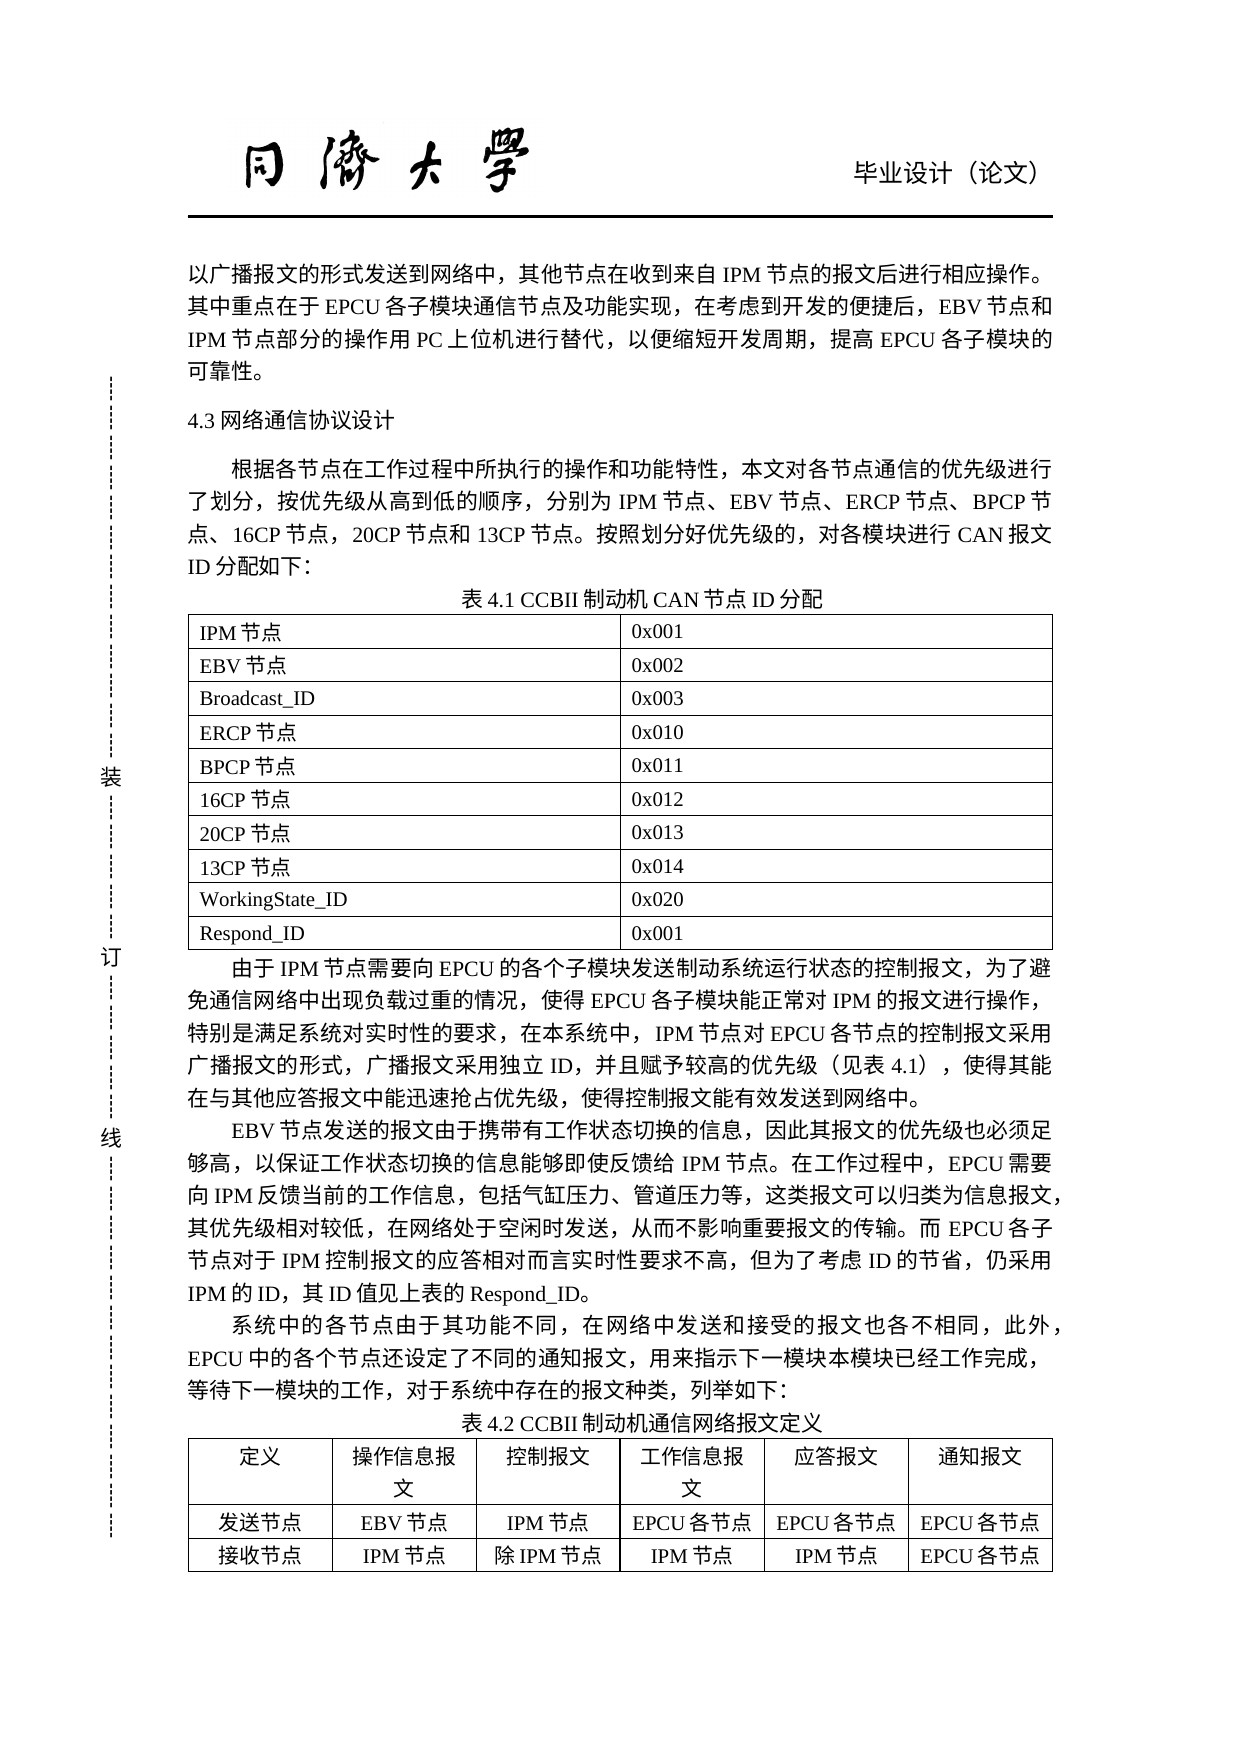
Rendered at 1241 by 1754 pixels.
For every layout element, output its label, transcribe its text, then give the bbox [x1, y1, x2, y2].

table_cell Respond_ID [189, 917, 620, 949]
table_header 工作信息报文 [621, 1439, 764, 1504]
subtitle 4.3 网络通信协议设计 [187, 403, 1053, 435]
text 系统中的各节点由于其功能不同，在网络中发送和接受的报文也各不相同，此外，EPCU中的各个节点还设定了不同的通知报文，用来指示下一模块本模块已经工作完成，等待下一模块的工作，对于系统中存在的报文种类，列举如下： [187, 1308, 1053, 1405]
text 根据各节点在工作过程中所执行的操作和功能特性，本文对各节点通信的优先级进行了划分，按优先级从高到低的顺序，分别为IPM节点、EBV节点、ERCP节点、BPCP节点、16CP节点，20CP节点和13CP节点。按照划分好优先级的，对各模块进行CAN报文ID分配如下： [187, 451, 1053, 581]
table_cell IPM节点 [477, 1505, 619, 1537]
table_cell EPCU各节点 [765, 1505, 908, 1537]
table_cell BPCP节点 [189, 749, 620, 782]
table_cell 发送节点 [189, 1505, 332, 1537]
table_header 控制报文 [477, 1439, 619, 1504]
text 由于IPM节点需要向EPCU的各个子模块发送制动系统运行状态的控制报文，为了避免通信网络中出现负载过重的情况，使得EPCU各子模块能正常对IPM的报文进行操作，特别是满足系统对实时性的要求，在本系统中，IPM节点对EPCU各节点的控制报文采用广播报文的形式，广播报文采用独立ID，并且赋予较高的优先级（见表4.1），使得其能在与其他应答报文中能迅速抢占优先级，使得控制报文能有效发送到网络中。 [187, 950, 1053, 1113]
table_cell EPCU各节点 [909, 1539, 1052, 1571]
table_cell 16CP节点 [189, 783, 620, 815]
table_cell 0x011 [621, 749, 1052, 782]
table_cell 接收节点 [189, 1539, 332, 1571]
table_cell 20CP节点 [189, 816, 620, 849]
table_header 0x001 [621, 615, 1052, 647]
table_cell EPCU各节点 [621, 1505, 764, 1537]
text 表4.2 CCBII制动机通信网络报文定义 [187, 1405, 1053, 1438]
table_cell IPM节点 [765, 1539, 908, 1571]
table_cell EBV节点 [333, 1505, 476, 1537]
table_cell 13CP节点 [189, 850, 620, 882]
table_cell Broadcast_ID [189, 682, 620, 714]
text 表4.1 CCBII制动机CAN节点ID分配 [187, 581, 1053, 614]
table_cell IPM节点 [621, 1539, 764, 1571]
table_cell 0x013 [621, 816, 1052, 849]
table_header 通知报文 [909, 1439, 1052, 1504]
table_header 操作信息报文 [333, 1439, 476, 1504]
table_cell IPM节点 [333, 1539, 476, 1571]
table_cell 0x002 [621, 649, 1052, 681]
table_cell 0x012 [621, 783, 1052, 815]
table_cell ERCP节点 [189, 716, 620, 748]
picture [224, 119, 547, 198]
table_cell 0x001 [621, 917, 1052, 949]
table_cell 0x010 [621, 716, 1052, 748]
table_cell 0x020 [621, 883, 1052, 916]
table_header 应答报文 [765, 1439, 908, 1504]
table_cell EBV节点 [189, 649, 620, 681]
table_cell WorkingState_ID [189, 883, 620, 916]
table_cell EPCU各节点 [909, 1505, 1052, 1537]
table_header IPM节点 [189, 615, 620, 647]
table_header 定义 [189, 1439, 332, 1504]
table_cell 除IPM节点外其余节点 [477, 1539, 619, 1571]
table_cell 0x014 [621, 850, 1052, 882]
text EBV节点发送的报文由于携带有工作状态切换的信息，因此其报文的优先级也必须足够高，以保证工作状态切换的信息能够即使反馈给IPM节点。在工作过程中，EPCU需要向IPM反馈当前的工作信息，包括气缸压力、管道压力等，这类报文可以归类为信息报文，其优先级相对较低，在网络处于空闲时发送，从而不影响重要报文的传输。而EPCU各子节点对于IPM控制报文的应答相对而言实时性要求不高，但为了考虑ID的节省，仍采用IPM的ID，其ID值见上表的Respond_ID。 [187, 1113, 1053, 1308]
table_cell 0x003 [621, 682, 1052, 714]
